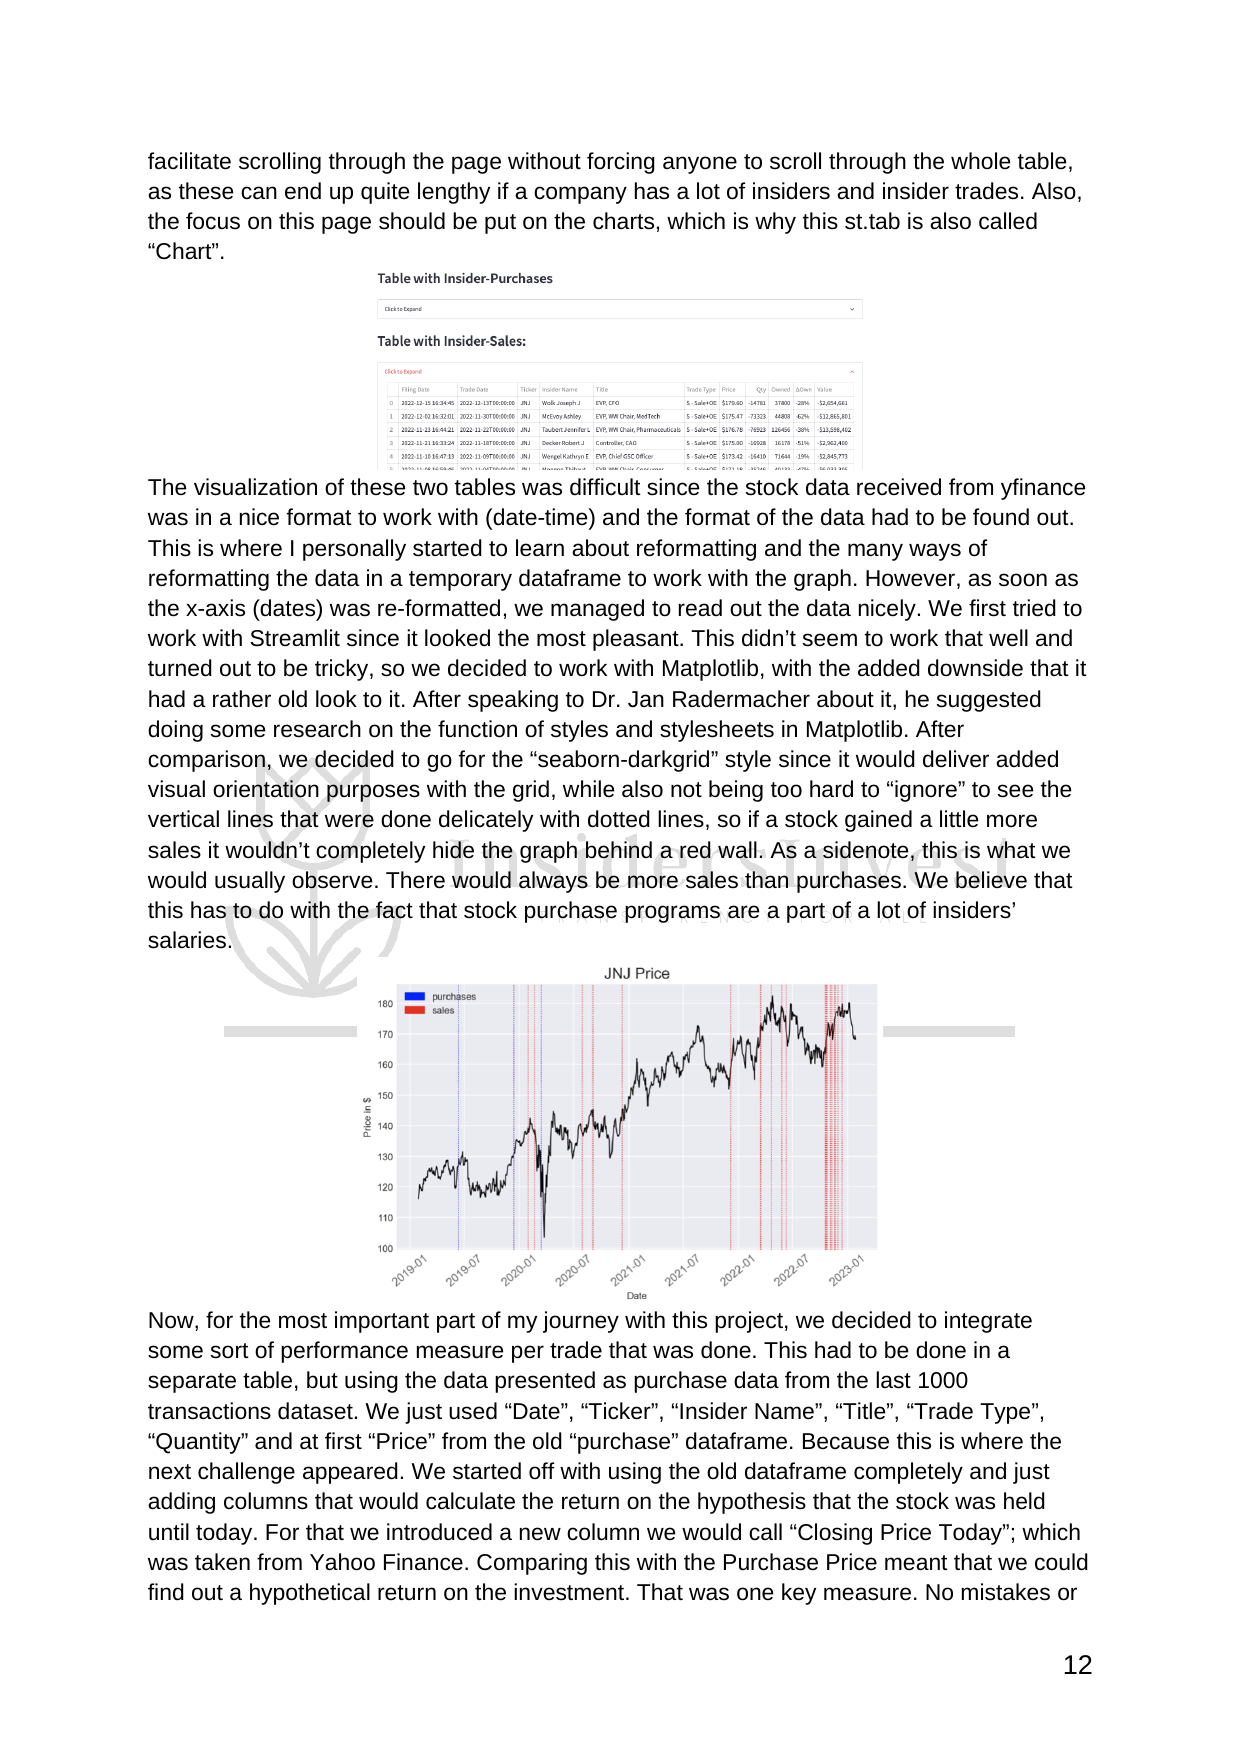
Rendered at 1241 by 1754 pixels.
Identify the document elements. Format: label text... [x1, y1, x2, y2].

picture [375, 268, 865, 470]
text The visualization of these two tables was difficult since the stock data received from yfinance was in a nice format to work with (date-time) and the format of the data had to be found out. This is where I personally started to learn about reformatting and the many ways of reformatting the data in a temporary dataframe to work with the graph. However, as soon as the x-axis (dates) was re-formatted, we managed to read out the data nicely. We first tried to work with Streamlit since it looked the most pleasant. This didn’t seem to work that well and turned out to be tricky, so we decided to work with Matplotlib, with the added downside that it had a rather old look to it. After speaking to Dr. Jan Radermacher about it, he suggested doing some research on the function of styles and stylesheets in Matplotlib. After comparison, we decided to go for the “seaborn-darkgrid” style since it would deliver added visual orientation purposes with the grid, while also not being too hard to “ignore” to see the vertical lines that were done delicately with dotted lines, so if a stock gained a little more sales it wouldn’t completely hide the graph behind a red wall. As a sidenote, this is what we would usually observe. There would always be more sales than purchases. We believe that this has to do with the fact that stock purchase programs are a part of a lot of insiders’ salaries. [148, 474, 1093, 953]
picture [357, 957, 884, 1303]
